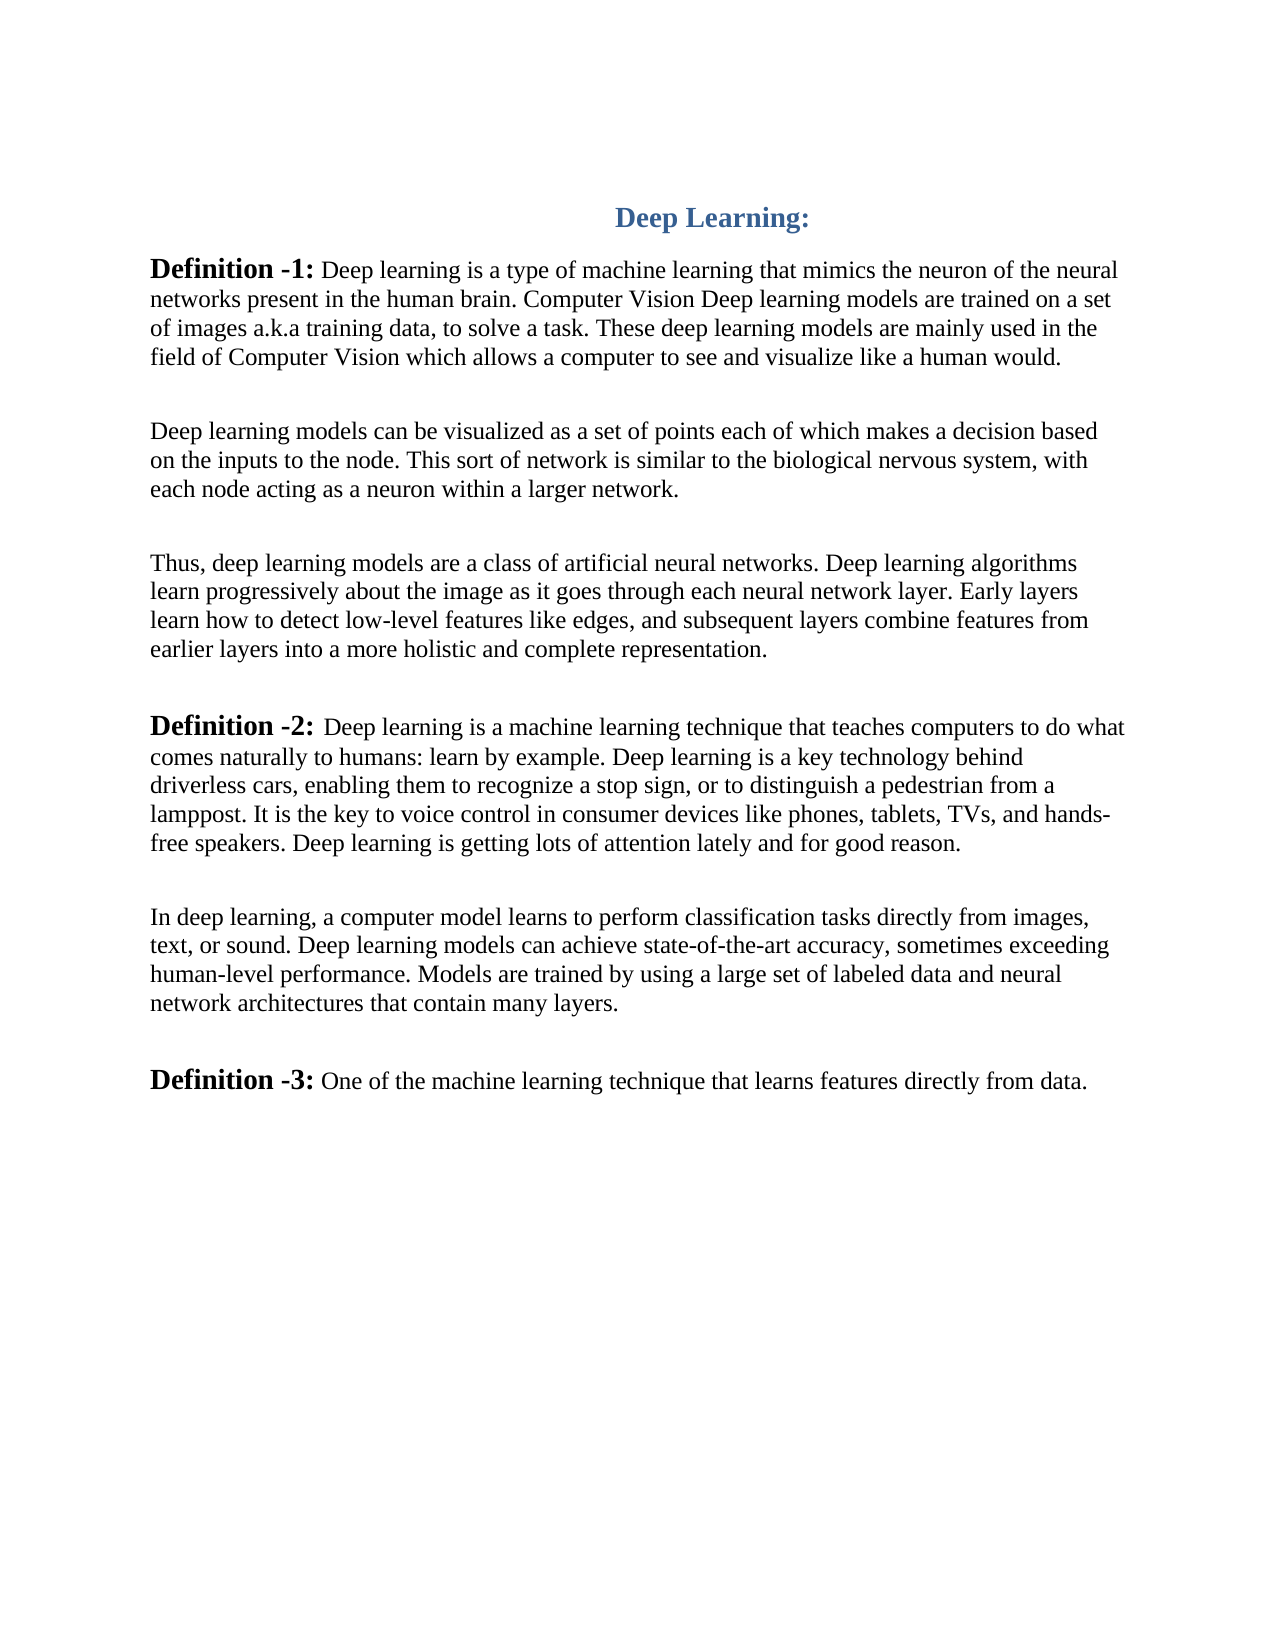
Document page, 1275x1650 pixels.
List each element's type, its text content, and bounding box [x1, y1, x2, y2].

text Deep learning models can be visualized as a set of points each of which makes a decision based on the inputs to the node. This sort of network is similar to the biological nervous system, with each node acting as a neuron within a larger network. [150, 416, 1125, 502]
text Definition -3: One of the machine learning technique that learns features directly from data. [150, 1062, 1125, 1096]
text Definition -2: Deep learning is a machine learning technique that teaches computers to do what comes naturally to humans: learn by example. Deep learning is a key technology behind driverless cars, enabling them to recognize a stop sign, or to distinguish a pedestrian from a lamppost. It is the key to voice control in consumer devices like phones, tablets, TVs, and hands-free speakers. Deep learning is getting lots of attention lately and for good reason. [150, 708, 1125, 857]
text In deep learning, a computer model learns to perform classification tasks directly from images, text, or sound. Deep learning models can achieve state-of-the-art accuracy, sometimes exceeding human-level performance. Models are trained by using a large set of labeled data and neural network architectures that contain many layers. [150, 902, 1125, 1017]
subtitle Deep Learning: [225, 200, 1125, 233]
text Definition -1: Deep learning is a type of machine learning that mimics the neuron of the neural networks present in the human brain. Computer Vision Deep learning models are trained on a set of images a.k.a training data, to solve a task. These deep learning models are mainly used in the field of Computer Vision which allows a computer to see and visualize like a human would. [150, 251, 1125, 371]
text Thus, deep learning models are a class of artificial neural networks. Deep learning algorithms learn progressively about the image as it goes through each neural network layer. Early layers learn how to detect low-level features like edges, and subsequent layers combine features from earlier layers into a more holistic and complete representation. [150, 548, 1125, 663]
